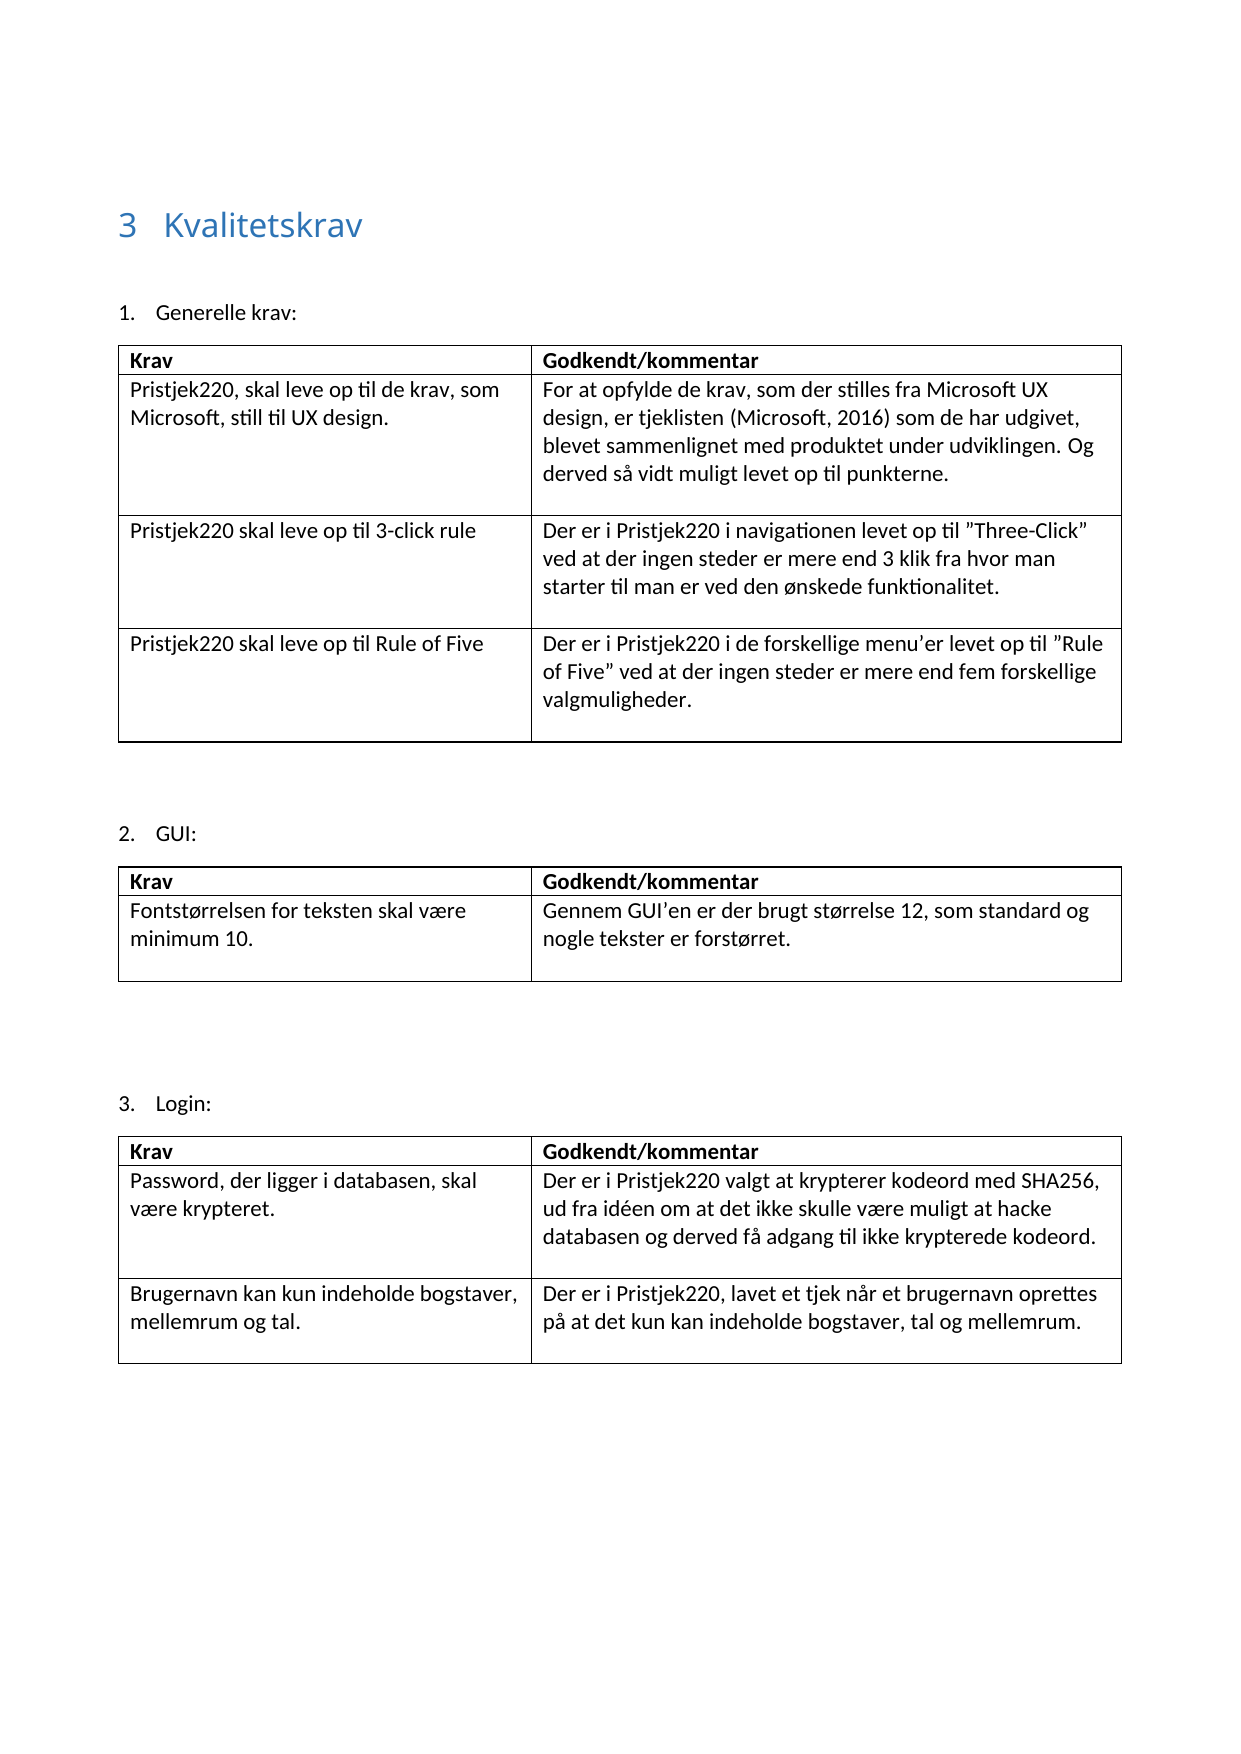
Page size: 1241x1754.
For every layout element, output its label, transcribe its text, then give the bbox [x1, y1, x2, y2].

table_header Godkendt/kommentar [532, 1137, 1121, 1165]
table_cell Pristjek220 skal leve op til 3-click rule [119, 516, 531, 628]
table_cell Password, der ligger i databasen, skal være krypteret. [119, 1166, 531, 1278]
table_cell Der er i Pristjek220, lavet et tjek når et brugernavn oprettes på at det kun kan indeholde bogstaver, tal og mellemrum. [532, 1279, 1121, 1363]
table_cell Der er i Pristjek220 i de forskellige menu’er levet op til ”Rule of Five” ved at der ingen steder er mere end fem forskellige valgmuligheder. [532, 629, 1121, 741]
table_cell Fontstørrelsen for teksten skal være minimum 10. [119, 896, 531, 981]
table_header Godkendt/kommentar [532, 868, 1121, 895]
subtitle Kvalitetskrav [118, 202, 1122, 248]
table_cell Der er i Pristjek220 i navigationen levet op til ”Three-Click” ved at der ingen steder er mere end 3 klik fra hvor man starter til man er ved den ønskede funktionalitet. [532, 516, 1121, 628]
list GUI: [118, 819, 1122, 847]
table_cell Gennem GUI’en er der brugt størrelse 12, som standard og nogle tekster er forstørret. [532, 896, 1121, 981]
table_cell For at opfylde de krav, som der stilles fra Microsoft UX design, er tjeklisten som de har udgivet, blevet sammenlignet med produktet under udviklingen. Og derved så vidt muligt levet op til punkterne. [532, 375, 1121, 515]
table_cell Brugernavn kan kun indeholde bogstaver, mellemrum og tal. [119, 1279, 531, 1363]
table_header Krav [119, 346, 531, 374]
table_cell Der er i Pristjek220 valgt at krypterer kodeord med SHA256, ud fra idéen om at det ikke skulle være muligt at hacke databasen og derved få adgang til ikke krypterede kodeord. [532, 1166, 1121, 1278]
table_header Godkendt/kommentar [532, 346, 1121, 374]
table_cell Pristjek220 skal leve op til Rule of Five [119, 629, 531, 741]
list Generelle krav: [118, 298, 1122, 326]
list Login: [118, 1089, 1122, 1117]
table_cell Pristjek220, skal leve op til de krav, som Microsoft, still til UX design. [119, 375, 531, 515]
table_header Krav [119, 868, 531, 895]
table_header Krav [119, 1137, 531, 1165]
